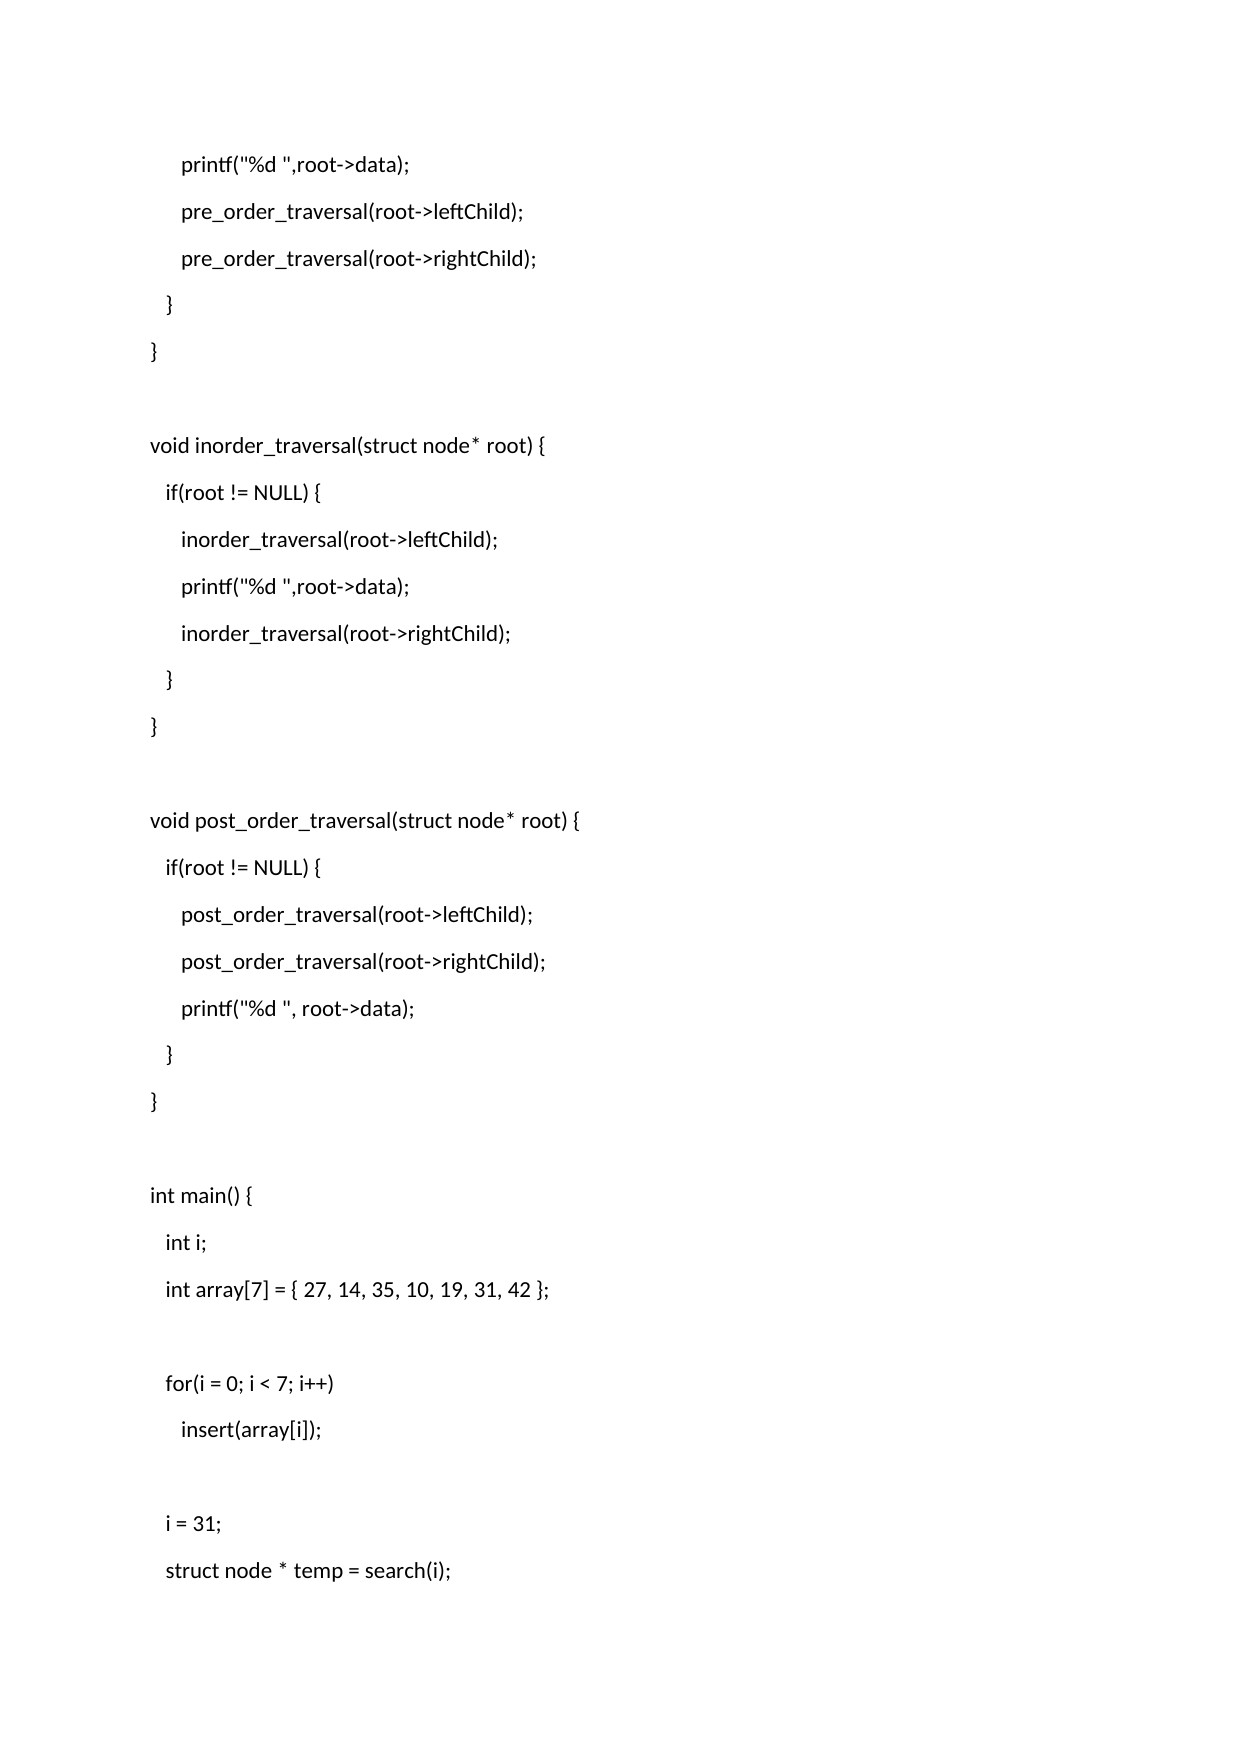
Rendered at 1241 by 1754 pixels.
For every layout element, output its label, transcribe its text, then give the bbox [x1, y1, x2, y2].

text printf("%d ",root->data); [150, 150, 1090, 178]
text pre_order_traversal(root->rightChild); [150, 244, 1090, 272]
text void post_order_traversal(struct node* root) { [150, 806, 1090, 834]
text int i; [150, 1228, 1090, 1256]
text int main() { [150, 1181, 1090, 1209]
text if(root != NULL) { [150, 853, 1090, 881]
text printf("%d ", root->data); [150, 994, 1090, 1022]
text int array[7] = { 27, 14, 35, 10, 19, 31, 42 }; [150, 1275, 1090, 1303]
text for(i = 0; i < 7; i++) [150, 1369, 1090, 1397]
text } [150, 337, 1090, 366]
text struct node * temp = search(i); [150, 1556, 1090, 1584]
text insert(array[i]); [150, 1416, 1090, 1444]
text } [150, 712, 1090, 741]
text } [150, 1041, 1090, 1069]
text } [150, 1087, 1090, 1116]
text inorder_traversal(root->rightChild); [150, 619, 1090, 647]
text post_order_traversal(root->rightChild); [150, 947, 1090, 975]
text printf("%d ",root->data); [150, 572, 1090, 600]
text inorder_traversal(root->leftChild); [150, 525, 1090, 553]
text pre_order_traversal(root->leftChild); [150, 197, 1090, 225]
text } [150, 291, 1090, 319]
text void inorder_traversal(struct node* root) { [150, 431, 1090, 459]
text } [150, 666, 1090, 694]
text post_order_traversal(root->leftChild); [150, 900, 1090, 928]
text if(root != NULL) { [150, 478, 1090, 506]
text i = 31; [150, 1509, 1090, 1537]
